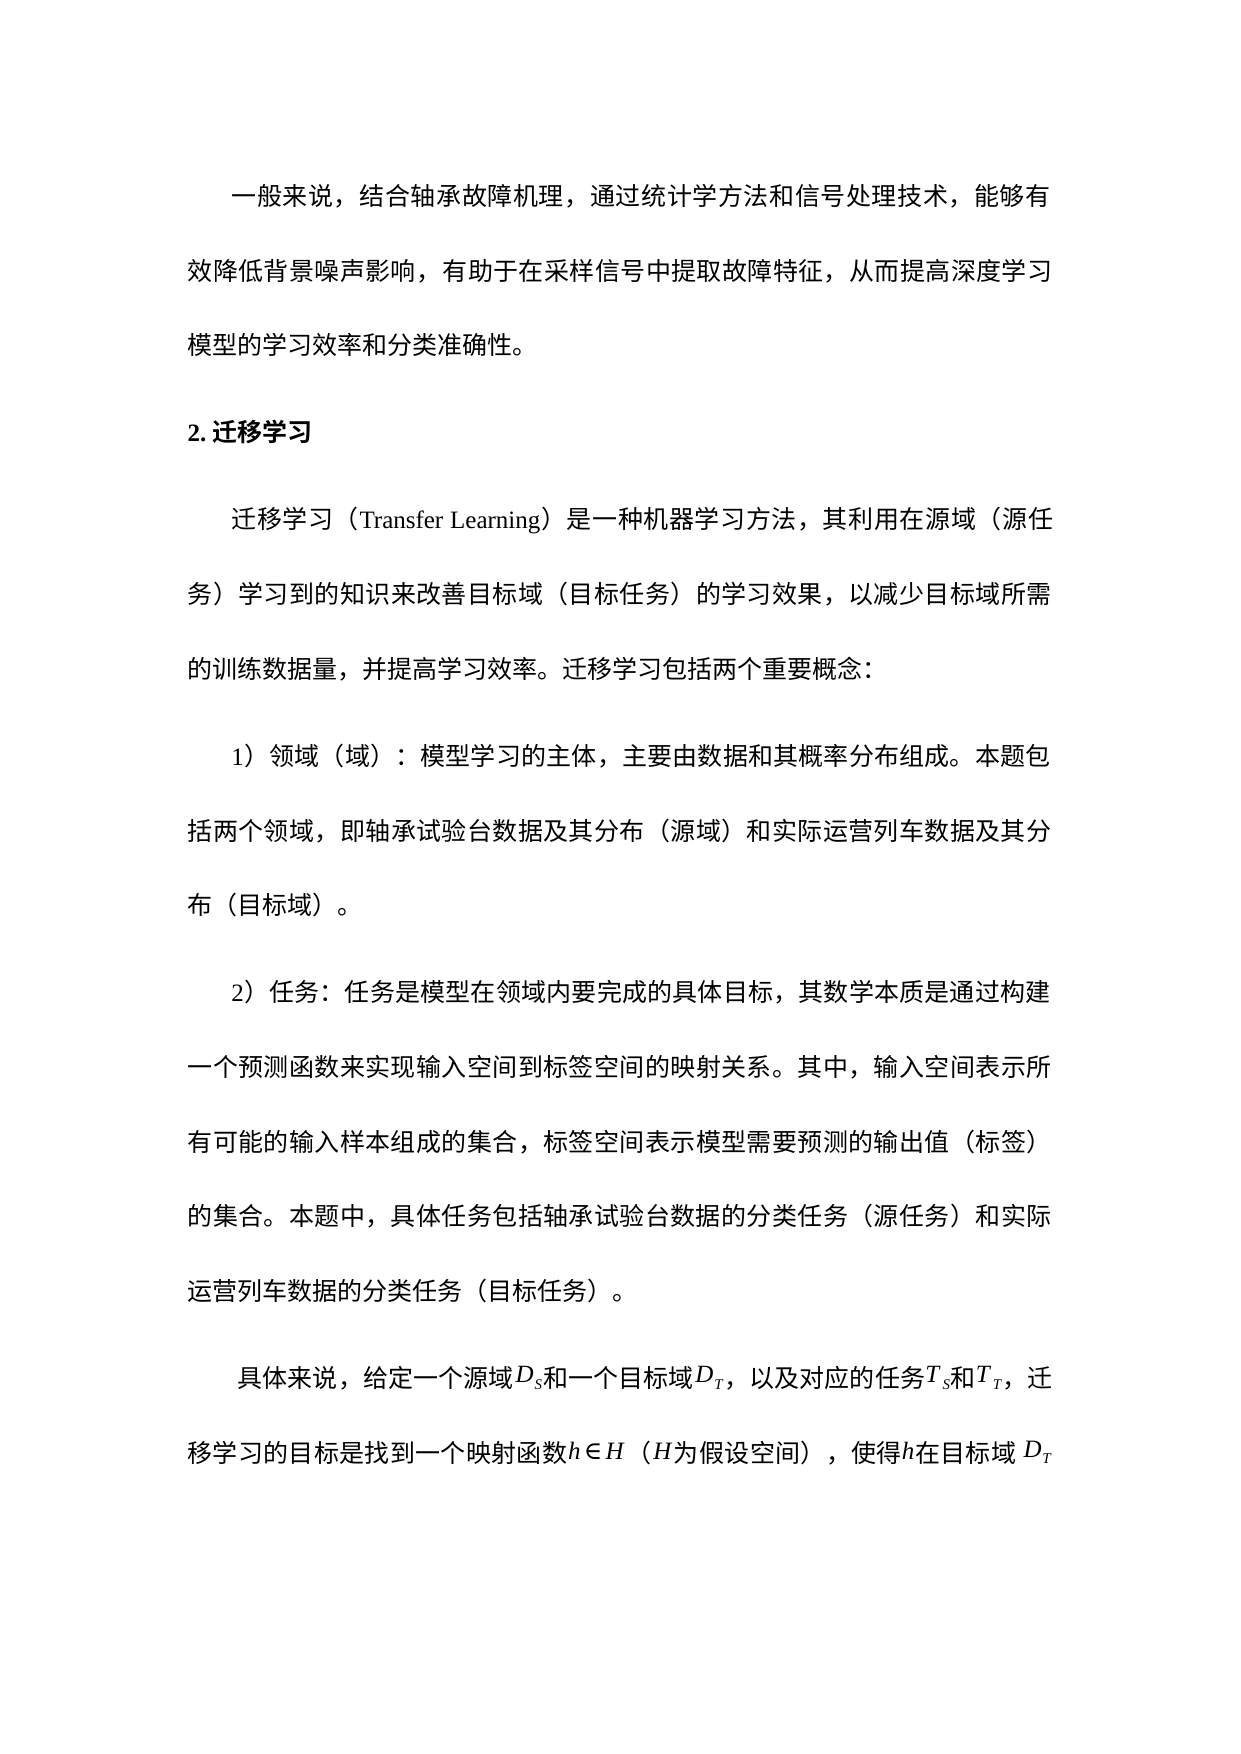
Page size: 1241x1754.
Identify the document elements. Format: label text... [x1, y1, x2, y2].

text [187, 1344, 1053, 1484]
text 2）任务：任务是模型在领域内要完成的具体目标，其数学本质是通过构建一个预测函数来实现输入空间到标签空间的映射关系。其中，输入空间表示所有可能的输入样本组成的集合，标签空间表示模型需要预测的输出值（标签）的集合。本题中，具体任务包括轴承试验台数据的分类任务（源任务）和实际运营列车数据的分类任务（目标任务）。 [187, 958, 1053, 1322]
text 2. 迁移学习 [187, 398, 1053, 463]
text 1）领域（域）：模型学习的主体，主要由数据和其概率分布组成。本题包括两个领域，即轴承试验台数据及其分布（源域）和实际运营列车数据及其分布（目标域）。 [187, 722, 1053, 936]
text 迁移学习（Transfer Learning）是一种机器学习方法，其利用在源域（源任务）学习到的知识来改善目标域（目标任务）的学习效果，以减少目标域所需的训练数据量，并提高学习效率。迁移学习包括两个重要概念： [187, 486, 1053, 700]
text 一般来说，结合轴承故障机理，通过统计学方法和信号处理技术，能够有效降低背景噪声影响，有助于在采样信号中提取故障特征，从而提高深度学习模型的学习效率和分类准确性。 [187, 162, 1053, 376]
